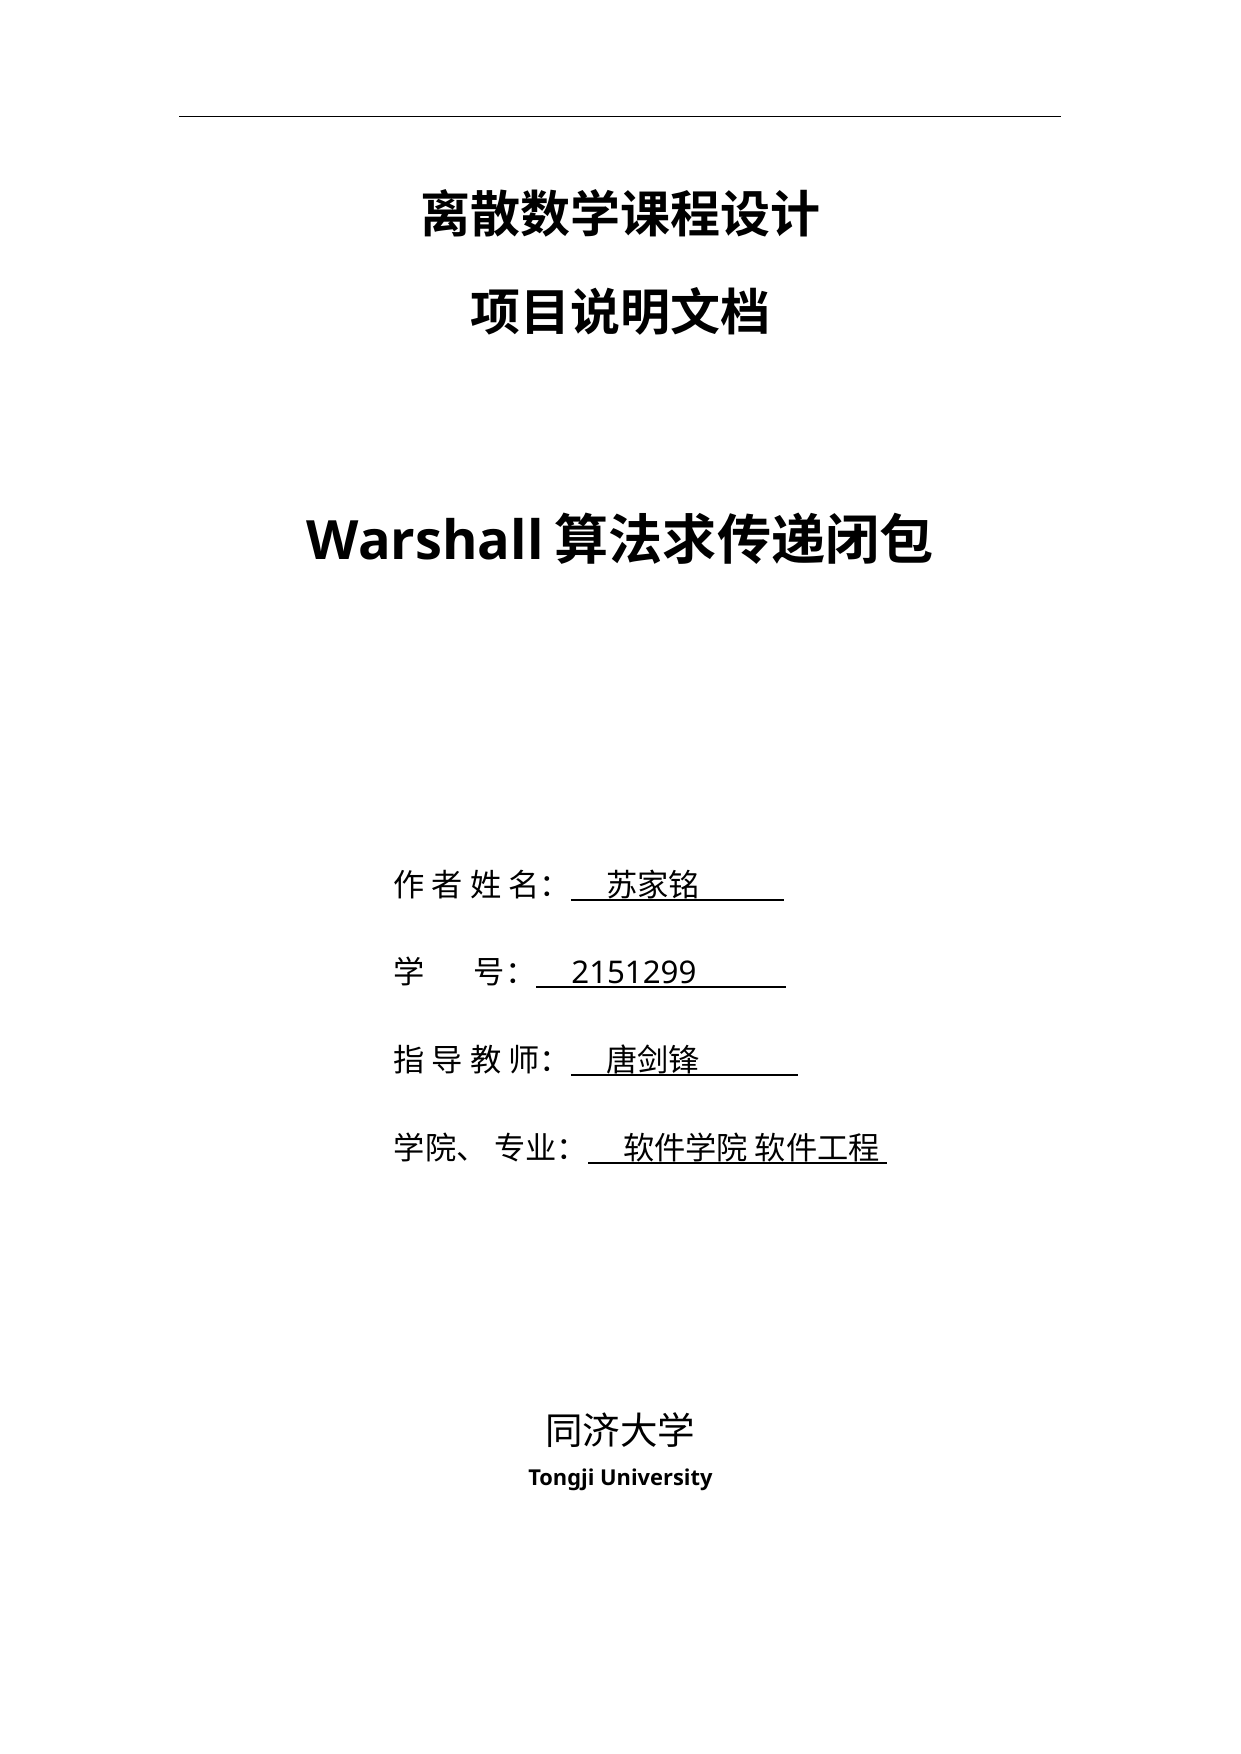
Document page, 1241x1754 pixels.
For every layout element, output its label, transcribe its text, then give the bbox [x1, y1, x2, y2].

text 学院、 专业： 软件学院 软件工程 [187, 1113, 1053, 1178]
text 作 者 姓 名： 苏家铭 [187, 850, 1053, 915]
text Tongji University [187, 1461, 1053, 1493]
text 学 号： 2151299 [187, 938, 1053, 1003]
text 项目说明文档 [187, 259, 1053, 357]
text 离散数学课程设计 [187, 162, 1053, 259]
text Warshall算法求传递闭包 [187, 487, 1053, 584]
text 同济大学 [187, 1396, 1053, 1461]
text 指 导 教 师： 唐剑锋 [187, 1025, 1053, 1090]
